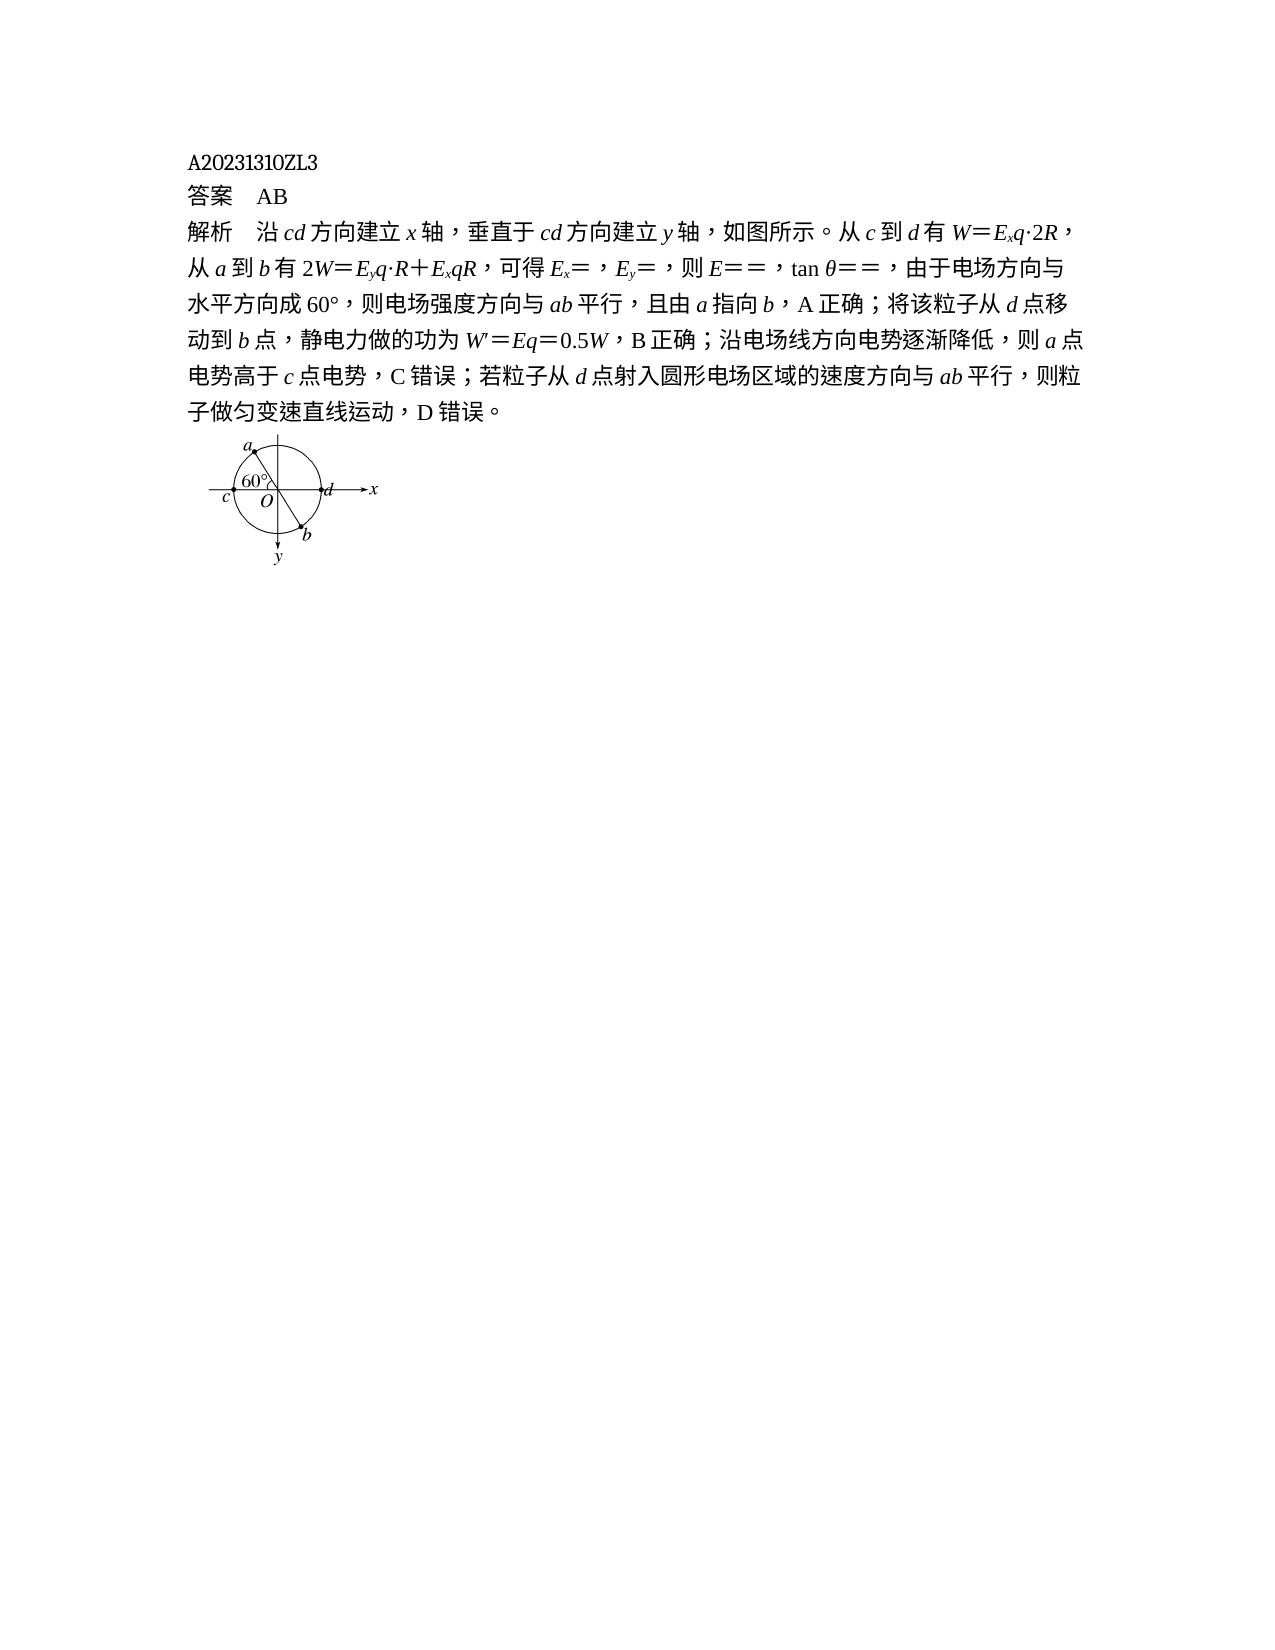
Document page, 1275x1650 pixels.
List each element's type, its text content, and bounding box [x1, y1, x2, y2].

text 答案 AB [187, 180, 1087, 211]
text A20231310ZL3 [187, 150, 1087, 176]
text 解析 沿cd方向建立x轴，垂直于cd方向建立y轴，如图所示。从c到d有W＝Exq·2R，从a到b有2W＝Eyq·R＋ExqR，可得Ex＝，Ey＝，则E＝＝，tan θ＝＝，由于电场方向与水平方向成60°，则电场强度方向与ab平行，且由a指向b，A正确；将该粒子从d点移动到b点，静电力做的功为W′＝Eq＝0.5W，B正确；沿电场线方向电势逐渐降低，则a点电势高于c点电势，C错误；若粒子从d点射入圆形电场区域的速度方向与ab平行，则粒子做匀变速直线运动，D错误。 [187, 216, 1087, 427]
picture [206, 431, 379, 569]
